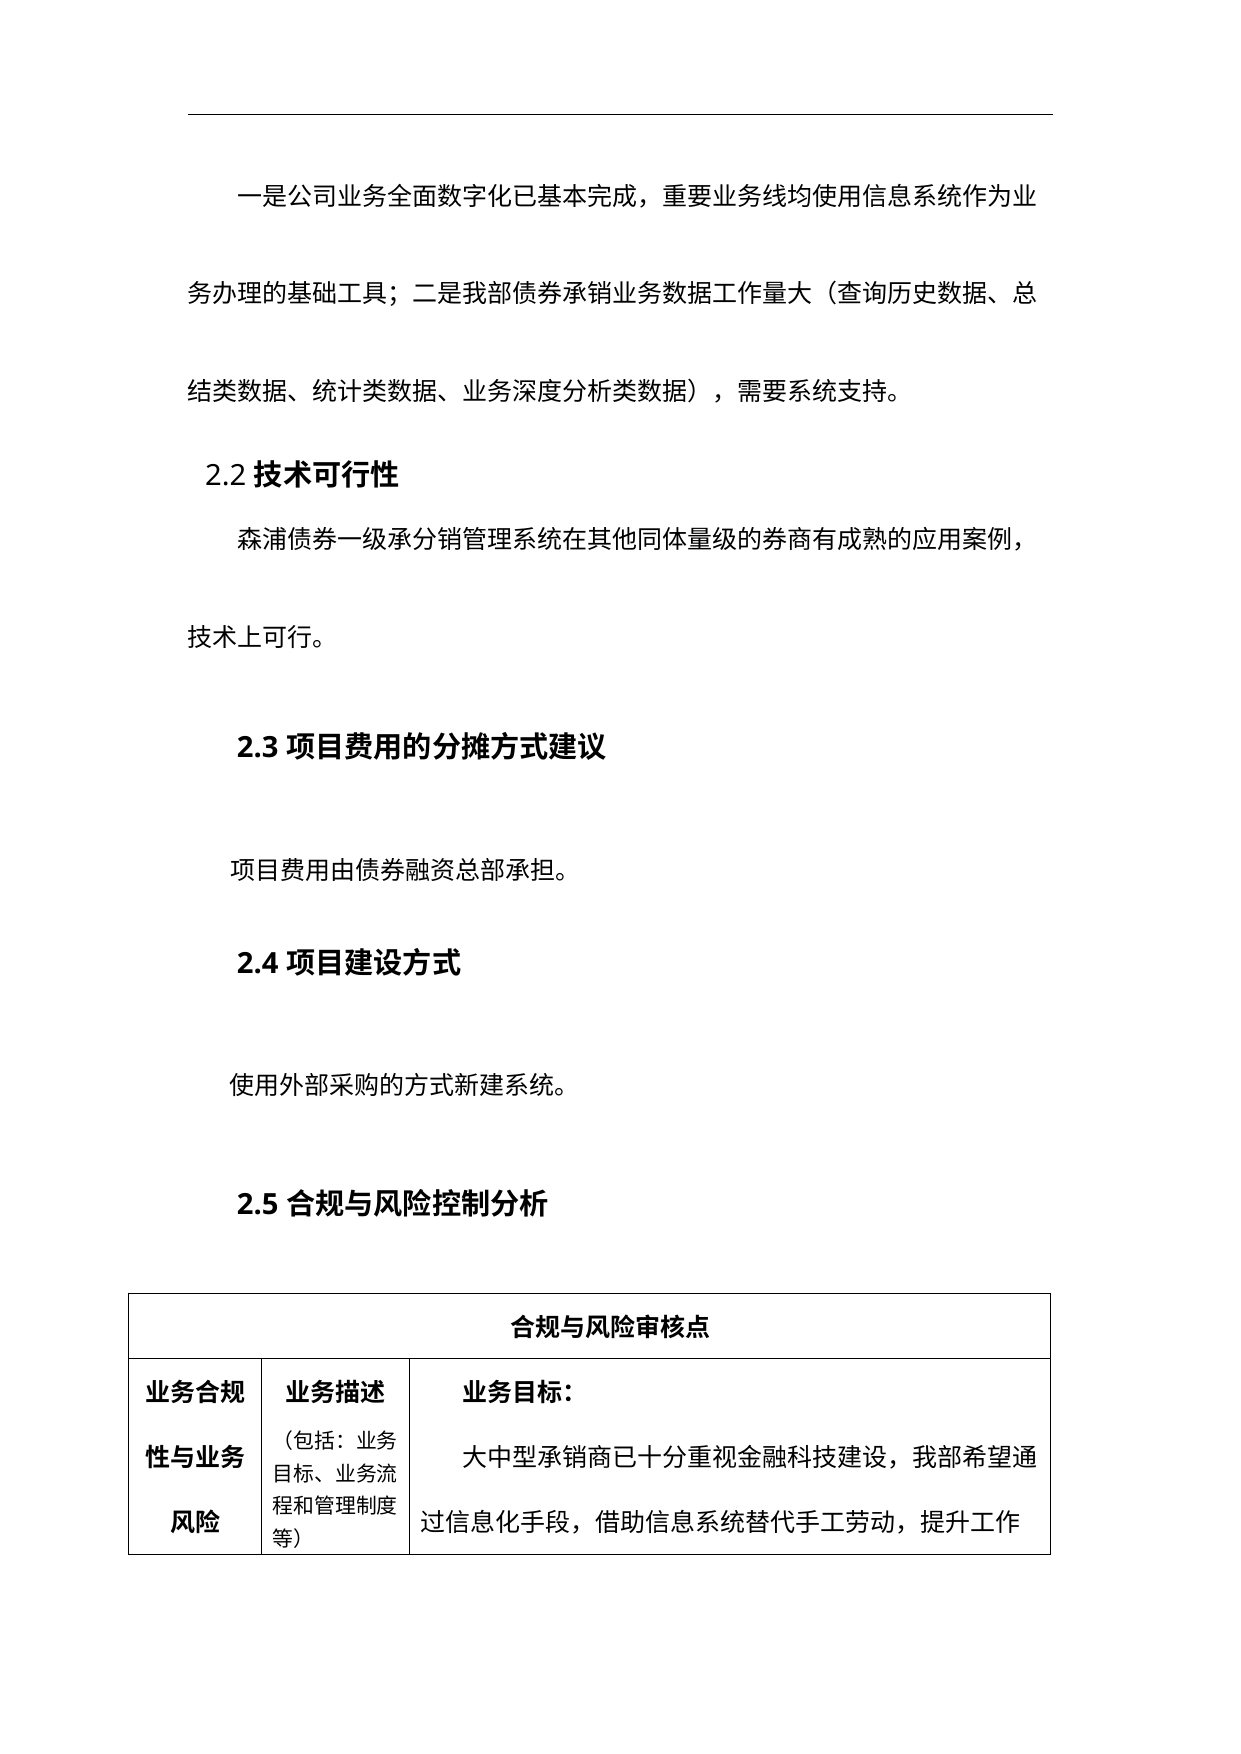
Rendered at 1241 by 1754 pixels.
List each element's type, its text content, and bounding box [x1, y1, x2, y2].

table_cell 业务合规性与业务风险 [129, 1359, 261, 1553]
subtitle 2.5 合规与风险控制分析 [187, 1169, 1053, 1234]
subtitle 2.3 项目费用的分摊方式建议 [187, 713, 1053, 778]
text 森浦债券一级承分销管理系统在其他同体量级的券商有成熟的应用案例，技术上可行。 [187, 505, 1053, 668]
subtitle 2.4 项目建设方式 [187, 928, 1053, 993]
text 项目费用由债券融资总部承担。 [205, 836, 1053, 901]
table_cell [262, 1359, 409, 1553]
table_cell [410, 1359, 1050, 1553]
text 一是公司业务全面数字化已基本完成，重要业务线均使用信息系统作为业务办理的基础工具；二是我部债券承销业务数据工作量大（查询历史数据、总结类数据、统计类数据、业务深度分析类数据），需要系统支持。 [187, 162, 1053, 422]
text 2.2 技术可行性 [205, 440, 1053, 505]
subtitle 使用外部采购的方式新建系统。 [187, 1051, 1053, 1116]
table_header 合规与风险审核点 [129, 1294, 1050, 1358]
